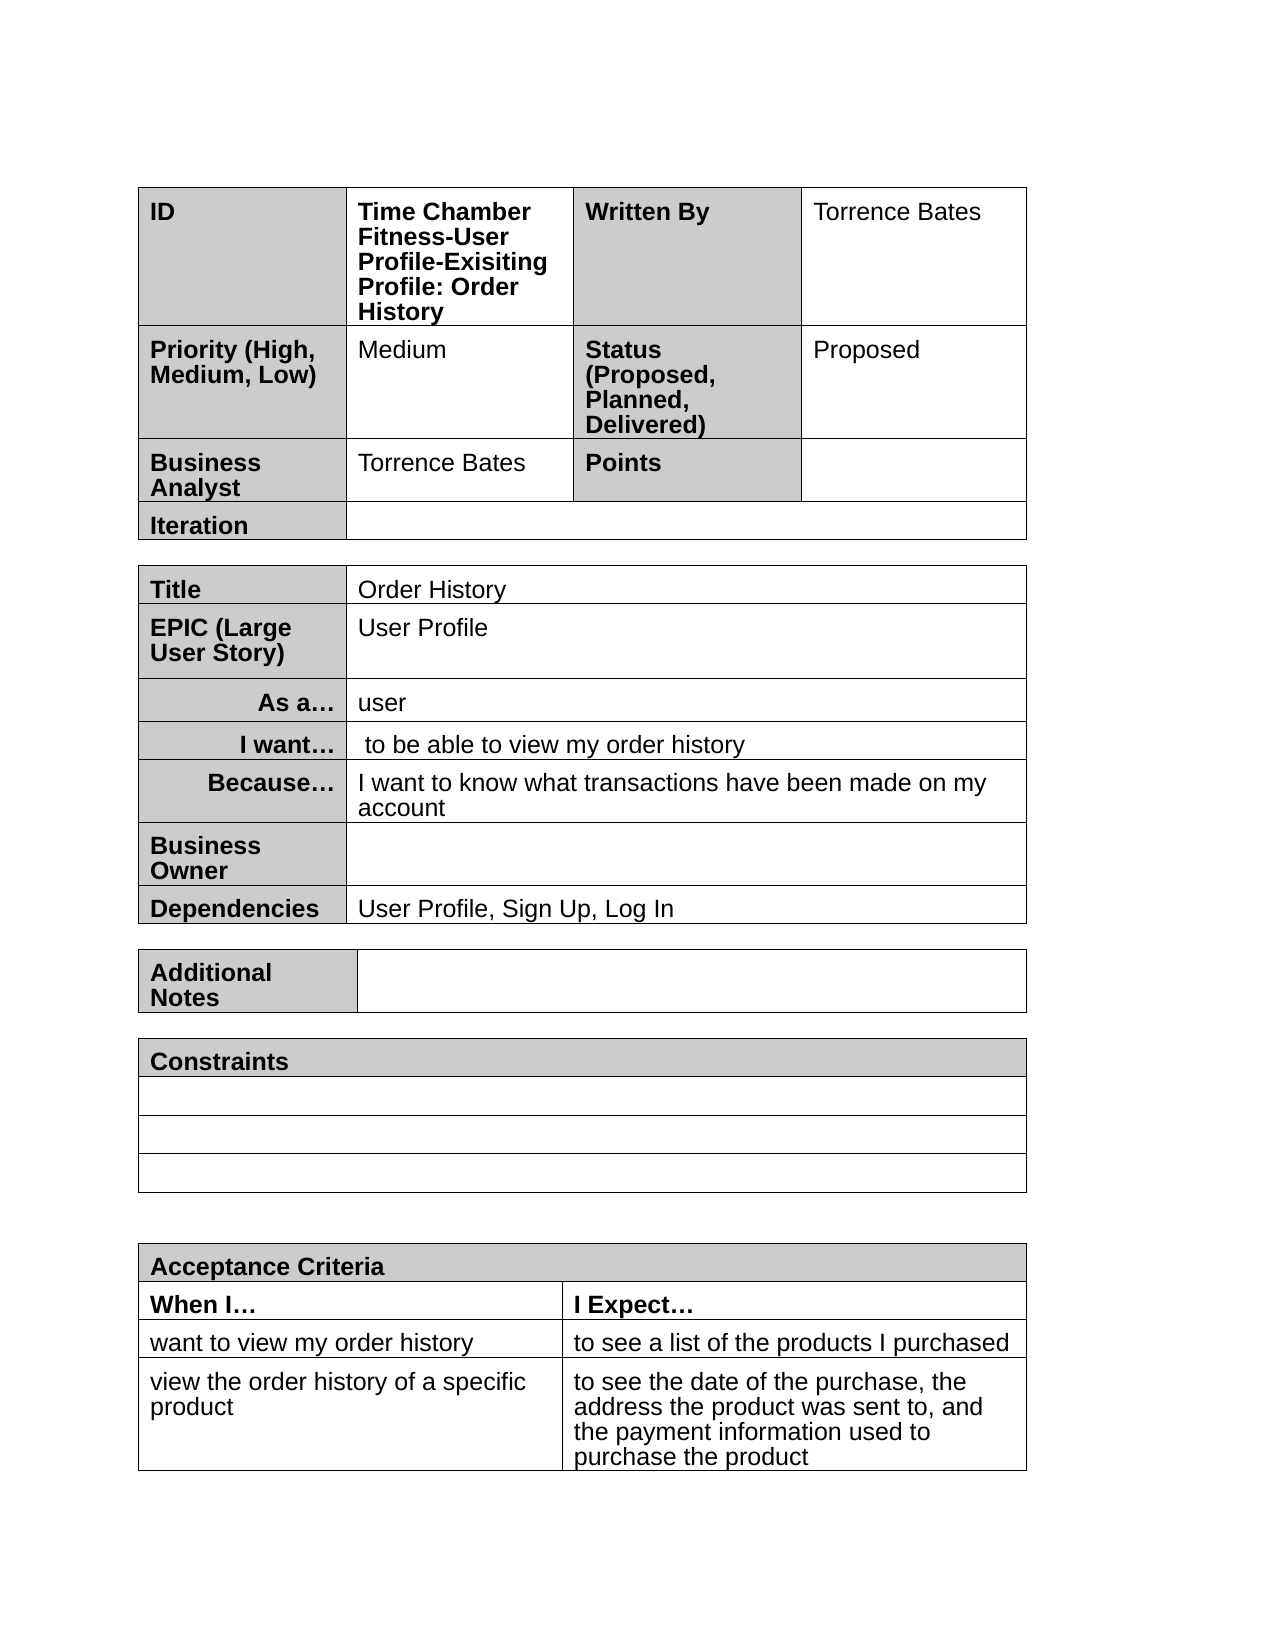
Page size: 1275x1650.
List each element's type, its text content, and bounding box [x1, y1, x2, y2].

table_header Written By [574, 188, 801, 325]
table_header Title [139, 566, 346, 603]
table_cell [347, 502, 1026, 539]
table_cell User Profile [347, 604, 1026, 678]
table_cell As a… [139, 679, 346, 721]
table_cell Status (Proposed, Planned, Delivered) [574, 326, 801, 438]
table_cell Torrence Bates [347, 439, 573, 501]
table_header Order History [347, 566, 1026, 603]
table_cell user [347, 679, 1026, 721]
table_cell [139, 1154, 1026, 1192]
table_header [358, 950, 1026, 1012]
table_cell I Expect… [563, 1282, 1026, 1319]
table_cell Proposed [802, 326, 1026, 438]
table_cell to be able to view my order history [347, 722, 1026, 759]
table_cell Iteration [139, 502, 346, 539]
table_cell Because… [139, 760, 346, 822]
table_cell Dependencies [139, 886, 346, 923]
table_cell view the order history of a specific product [139, 1358, 562, 1470]
table_cell [802, 439, 1026, 501]
table_header Time Chamber Fitness-User Profile-Exisiting Profile: Order History [347, 188, 573, 325]
table_cell [139, 1077, 1026, 1114]
table_header Constraints [139, 1039, 1026, 1076]
table_cell When I… [139, 1282, 562, 1319]
table_cell I want to know what transactions have been made on my account [347, 760, 1026, 822]
table_cell Business Owner [139, 823, 346, 885]
table_cell User Profile, Sign Up, Log In [347, 886, 1026, 923]
table_cell want to view my order history [139, 1320, 562, 1357]
table_cell [139, 1116, 1026, 1153]
table_header Acceptance Criteria [139, 1244, 1026, 1281]
table_cell Medium [347, 326, 573, 438]
table_cell Business Analyst [139, 439, 346, 501]
table_cell [347, 823, 1026, 885]
table_header ID [139, 188, 346, 325]
table_cell I want… [139, 722, 346, 759]
table_cell EPIC (Large User Story) [139, 604, 346, 678]
table_header Additional Notes [139, 950, 357, 1012]
table_cell Points [574, 439, 801, 501]
table_cell to see a list of the products I purchased [563, 1320, 1026, 1357]
table_header Torrence Bates [802, 188, 1026, 325]
table_cell Priority (High, Medium, Low) [139, 326, 346, 438]
table_cell to see the date of the purchase, the address the product was sent to, and the payment information used to purchase the product [563, 1358, 1026, 1470]
